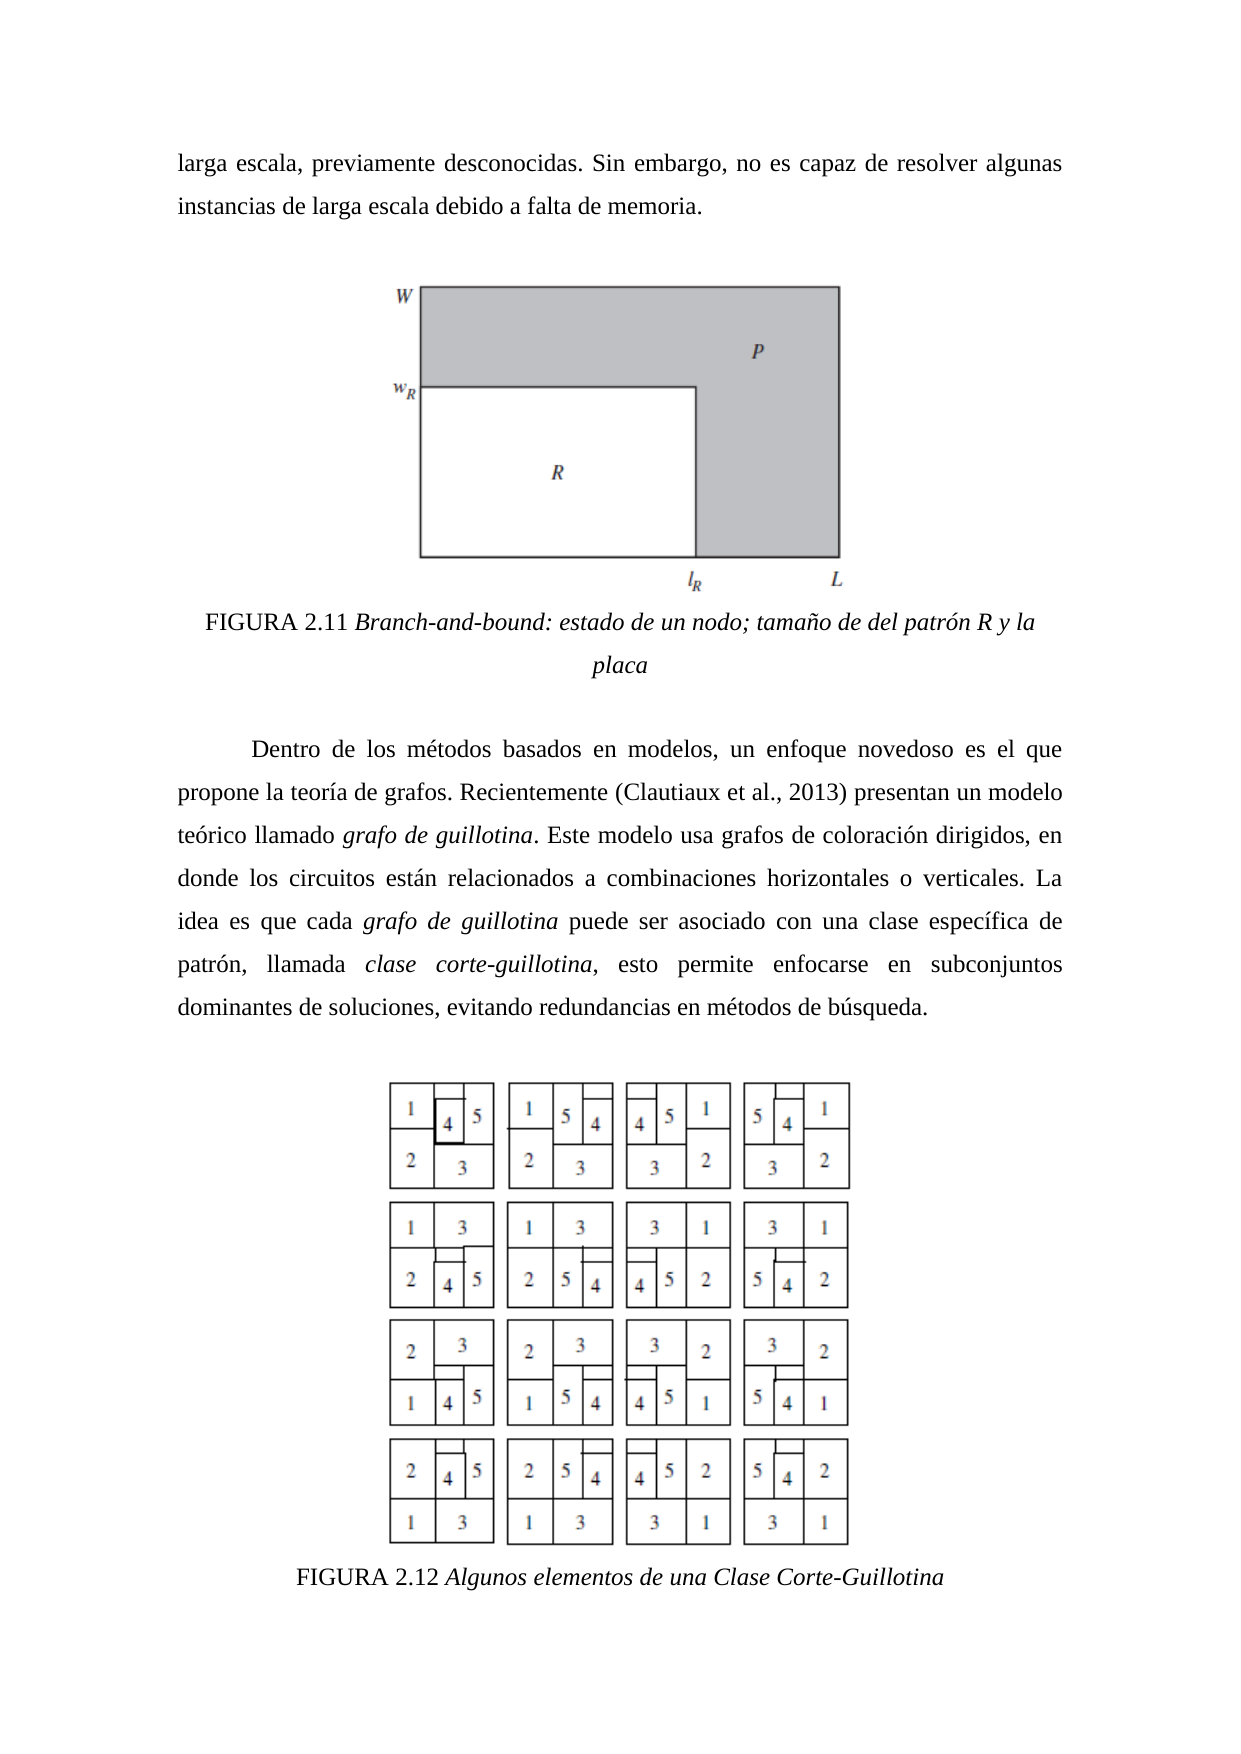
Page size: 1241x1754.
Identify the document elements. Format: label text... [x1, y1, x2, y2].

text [177, 148, 1063, 219]
picture [385, 1078, 855, 1550]
picture [390, 277, 850, 594]
text Dentro de los métodos basados en modelos, un enfoque novedoso es el que propone la teoría de grafos. Recientemente (Clautiaux et al., 2013) presentan un modelo teórico llamado grafo de guillotina. Este modelo usa grafos de coloración dirigidos, en donde los circuitos están relacionados a combinaciones horizontales o verticales. La idea es que cada grafo de guillotina puede ser asociado con una clase específica de patrón, llamada clase corte-guillotina, esto permite enfocarse en subconjuntos dominantes de soluciones, evitando redundancias en métodos de búsqueda. [177, 734, 1063, 1021]
